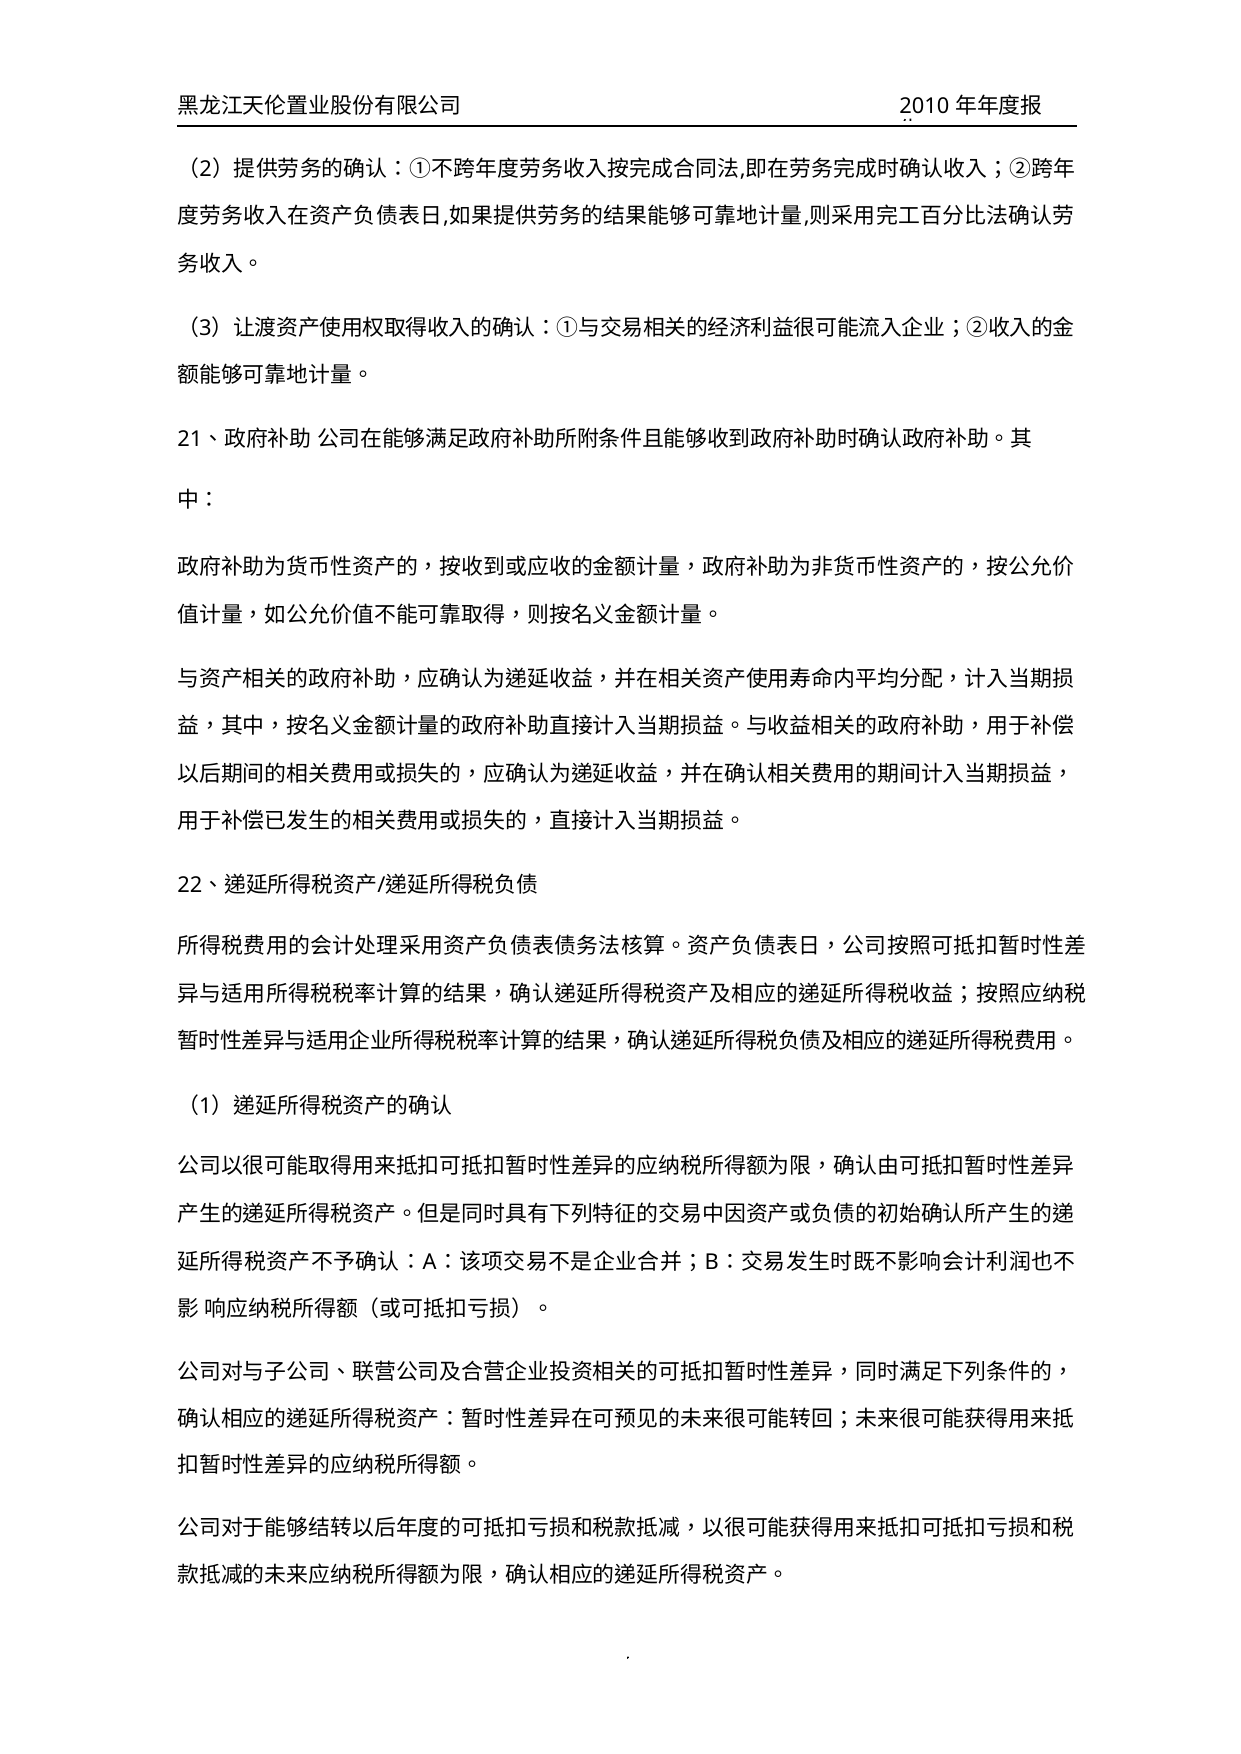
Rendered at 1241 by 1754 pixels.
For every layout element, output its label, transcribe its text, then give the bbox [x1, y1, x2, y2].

text 与资产相关的政府补助，应确认为递延收益，并在相关资产使用寿命内平均分配，计入当期损 益，其中，按名义金额计量的政府补助直接计入当期损益。与收益相关的政府补助，用于补偿 以后期间的相关费用或损失的，应确认为递延收益，并在确认相关费用的期间计入当期损益， 用于补偿已发生的相关费用或损失的，直接计入当期损益。 [177, 663, 1075, 835]
text 所得税费用的会计处理采用资产负债表债务法核算。资产负债表日，公司按照可抵扣暂时性差 异与适用所得税税率计算的结果，确认递延所得税资产及相应的递延所得税收益；按照应纳税 暂时性差异与适用企业所得税税率计算的结果，确认递延所得税负债及相应的递延所得税费用。 [177, 930, 1086, 1055]
text 公司以很可能取得用来抵扣可抵扣暂时性差异的应纳税所得额为限，确认由可抵扣暂时性差异 产生的递延所得税资产。但是同时具有下列特征的交易中因资产或负债的初始确认所产生的递 延所得税资产不予确认：A：该项交易不是企业合并；B：交易发生时既不影响会计利润也不影 响应纳税所得额（或可抵扣亏损）。 [177, 1151, 1075, 1323]
text （3）让渡资产使用权取得收入的确认：①与交易相关的经济利益很可能流入企业；②收入的金 额能够可靠地计量。 [177, 312, 1075, 389]
text 22、递延所得税资产/递延所得税负债 [177, 869, 1098, 899]
text 公司对与子公司、联营公司及合营企业投资相关的可抵扣暂时性差异，同时满足下列条件的， 确认相应的递延所得税资产：暂时性差异在可预见的未来很可能转回；未来很可能获得用来抵 扣暂时性差异的应纳税所得额。 [177, 1356, 1075, 1479]
text （1）递延所得税资产的确认 [177, 1090, 1098, 1119]
text 公司对于能够结转以后年度的可抵扣亏损和税款抵减，以很可能获得用来抵扣可抵扣亏损和税 款抵减的未来应纳税所得额为限，确认相应的递延所得税资产。 [177, 1512, 1075, 1588]
text 21、政府补助 公司在能够满足政府补助所附条件且能够收到政府补助时确认政府补助。其中： [177, 423, 1065, 513]
text 政府补助为货币性资产的，按收到或应收的金额计量，政府补助为非货币性资产的，按公允价 值计量，如公允价值不能可靠取得，则按名义金额计量。 [177, 551, 1075, 628]
text （2）提供劳务的确认：①不跨年度劳务收入按完成合同法,即在劳务完成时确认收入；②跨年 度劳务收入在资产负债表日,如果提供劳务的结果能够可靠地计量,则采用完工百分比法确认劳 务收入。 [177, 153, 1075, 278]
